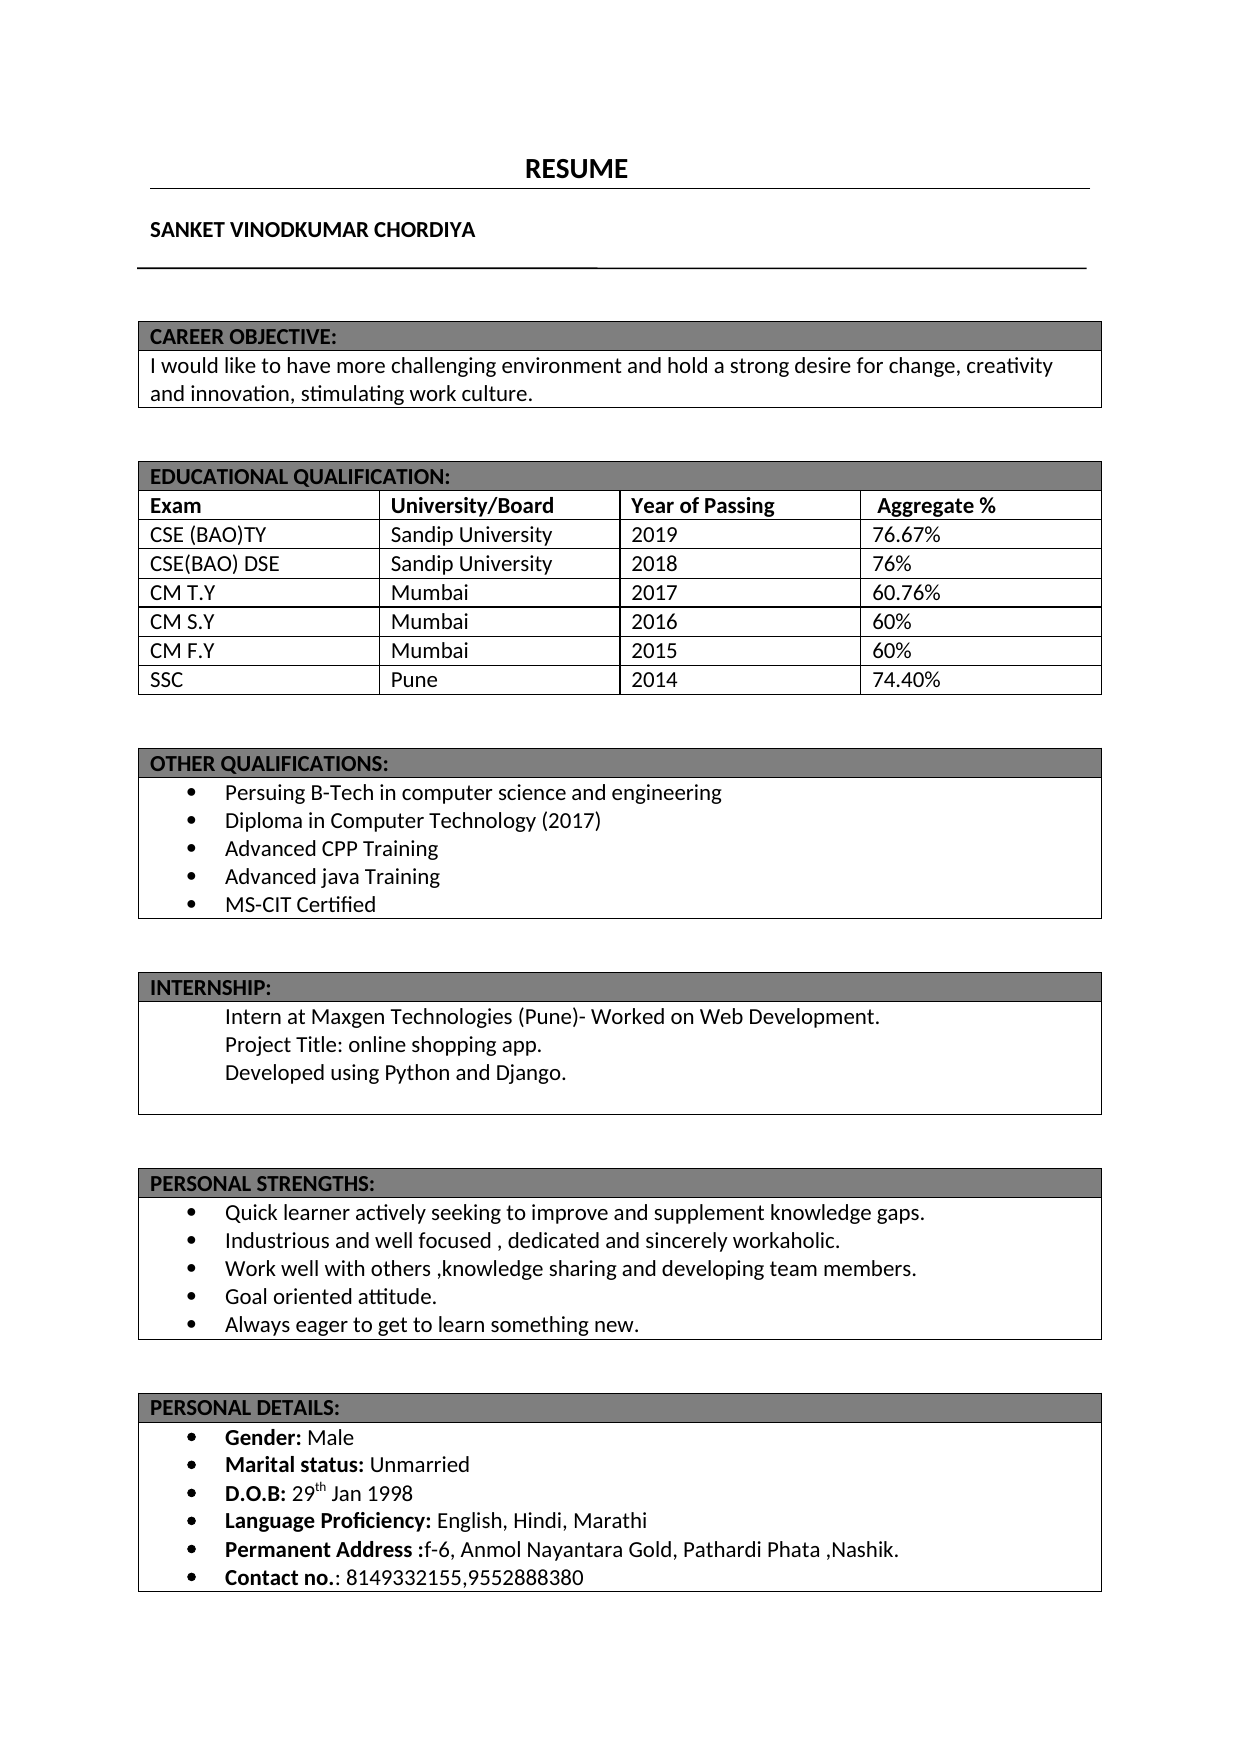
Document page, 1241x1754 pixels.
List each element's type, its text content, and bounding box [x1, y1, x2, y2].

table_cell Year of Passing [621, 491, 860, 519]
table_cell Mumbai [380, 637, 619, 664]
table_cell SSC [139, 666, 379, 694]
table_header EDUCATIONAL QUALIFICATION: [139, 462, 1101, 490]
table_header INTERNSHIP: [139, 973, 1101, 1001]
table_cell I would like to have more challenging environment and hold a strong desire for change, creativity and innovation, stimulating work culture. [139, 351, 1101, 407]
table_cell Pune [380, 666, 619, 694]
table_cell CSE (BAO)TY [139, 520, 379, 548]
table_cell Sandip University [380, 549, 619, 577]
table_cell Aggregate % [861, 491, 1101, 519]
table_header PERSONAL STRENGTHS: [139, 1169, 1101, 1197]
table_cell Sandip University [380, 520, 619, 548]
table_cell Mumbai [380, 579, 619, 606]
table_cell 2015 [621, 637, 860, 664]
table_cell 76.67% [861, 520, 1101, 548]
table_cell CM S.Y [139, 608, 379, 636]
table_cell CM T.Y [139, 579, 379, 606]
table_cell CM F.Y [139, 637, 379, 664]
table_cell Intern at Maxgen Technologies (Pune)- Worked on Web Development. Project Title: online shopping app. Developed using Python and Django. [139, 1002, 1101, 1114]
table_cell 2016 [621, 608, 860, 636]
table_cell 2018 [621, 549, 860, 577]
text SANKET VINODKUMAR CHORDIYA [150, 215, 1090, 243]
table_cell Quick learner actively seeking to improve and supplement knowledge gaps. Industrious and well focused , dedicated and sincerely workaholic. Work well with others ,knowledge sharing and developing team members. Goal oriented attitude. Always eager to get to learn something new. [139, 1198, 1101, 1338]
table_cell 60.76% [861, 579, 1101, 606]
table_cell Exam [139, 491, 379, 519]
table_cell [139, 1423, 1101, 1591]
table_cell University/Board [380, 491, 619, 519]
table_cell 60% [861, 637, 1101, 664]
table_cell 2019 [621, 520, 860, 548]
table_cell 60% [861, 608, 1101, 636]
table_cell 2017 [621, 579, 860, 606]
table_cell Persuing B-Tech in computer science and engineering Diploma in Computer Technology (2017) Advanced CPP Training Advanced java Training MS-CIT Certified [139, 778, 1101, 918]
table_cell CSE(BAO) DSE [139, 549, 379, 577]
table_cell 76% [861, 549, 1101, 577]
table_cell Mumbai [380, 608, 619, 636]
table_header CAREER OBJECTIVE: [139, 322, 1101, 350]
table_header PERSONAL DETAILS: [139, 1394, 1101, 1422]
table_cell 2014 [621, 666, 860, 694]
table_header OTHER QUALIFICATIONS: [139, 749, 1101, 777]
text RESUME [150, 150, 1090, 188]
table_cell 74.40% [861, 666, 1101, 694]
